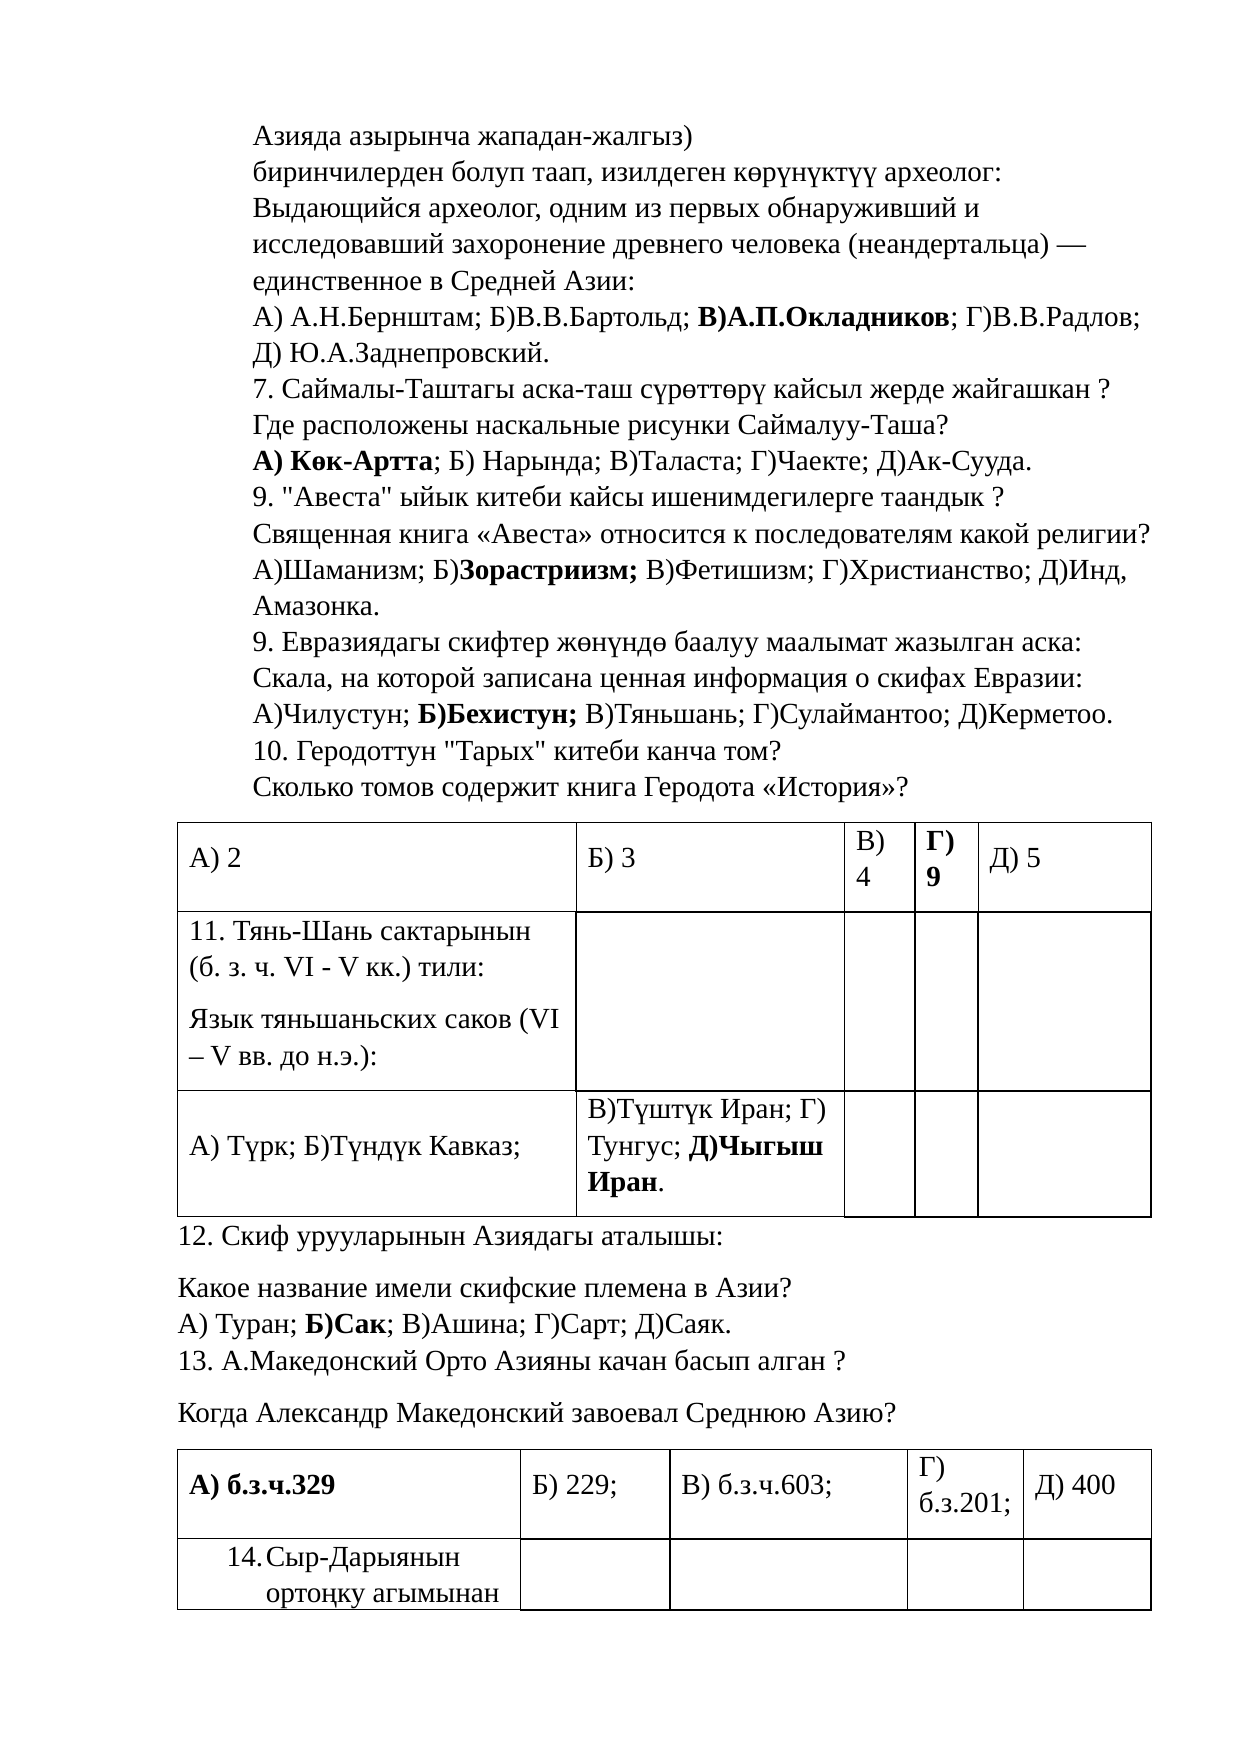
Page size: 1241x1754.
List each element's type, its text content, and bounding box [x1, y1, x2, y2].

list Священная книга «Авеста» относится к последователям какой религии? А)Шаманизм; Б)Зорастриизм; В)Фетишизм; Г)Христианство; Д)Инд, Амазонка. 9. Евразиядагы скифтер жөнүндө баалуу маалымат жазылган аска: [252, 516, 1152, 658]
table_header В) 4 [845, 823, 914, 911]
table_cell [979, 1092, 1150, 1216]
table_header Б) 229; [521, 1450, 669, 1538]
table_header Г) 9 [916, 823, 978, 911]
table_header Г) б.з.201; [908, 1450, 1023, 1538]
table_cell В)Түштүк Иран; Г) Тунгус; Д)Чыгыш Иран. [577, 1092, 844, 1216]
table_header А) 2 [178, 823, 576, 911]
table_header Д) 400 [1024, 1450, 1151, 1538]
table_cell [916, 1092, 977, 1216]
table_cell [178, 1539, 520, 1609]
text Какое название имели скифские племена в Азии? А) Туран; Б)Сак; В)Ашина; Г)Сарт; Д)Саяк. 13. А.Македонский Орто Азияны качан басып алган ? [177, 1271, 1152, 1376]
table_cell [577, 913, 844, 1090]
text Когда Александр Македонский завоевал Среднюю Азию? [177, 1396, 1152, 1429]
table_header В) б.з.ч.603; [671, 1450, 907, 1538]
table_cell [845, 913, 914, 1090]
table_cell [671, 1540, 907, 1609]
table_header А) б.з.ч.329 [178, 1450, 520, 1538]
list Выдающийся археолог, одним из первых обнаруживший и исследовавший захоронение древнего человека (неандертальца) — единственное в Средней Азии: А) А.Н.Бернштам; Б)В.В.Бартольд; В)А.П.Окладников; Г)В.В.Радлов; Д) Ю.А.Заднепровский. 7. Саймалы-Таштагы аска-таш сүрөттөрү кайсыл жерде жайгашкан ? [252, 190, 1152, 405]
list Где расположены наскальные рисунки Саймалуу-Таша? А) Көк-Артта; Б) Нарында; В)Таласта; Г)Чаекте; Д)Ак-Сууда. 9. "Авеста" ыйык китеби кайсы ишенимдегилерге таандык ? [252, 407, 1152, 513]
list Сколько томов содержит книга Геродота «История»? [252, 769, 1152, 802]
table_cell А) Түрк; Б)Түндүк Кавказ; [178, 1091, 576, 1216]
table_cell [1024, 1540, 1150, 1609]
table_cell [979, 913, 1150, 1090]
table_header Б) 3 [577, 823, 844, 911]
list Скала, на которой записана ценная информация о скифах Евразии: А)Чилустун; Б)Бехистун; В)Тяньшань; Г)Сулаймантоо; Д)Керметоо. 10. Геродоттун "Тарых" китеби канча том? [252, 660, 1152, 766]
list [252, 118, 1152, 188]
table_cell 11. Тянь-Шань сактарынын (б. з. ч. VI - V кк.) тили: Язык тяньшаньских саков (VI – V вв. до н.э.): [178, 912, 575, 1090]
table_cell [908, 1540, 1023, 1609]
table_cell [916, 913, 977, 1090]
table_cell [521, 1540, 669, 1609]
table_header Д) 5 [979, 823, 1151, 911]
text 12. Скиф урууларынын Азиядагы аталышы: [177, 1218, 1152, 1251]
table_cell [845, 1092, 914, 1216]
